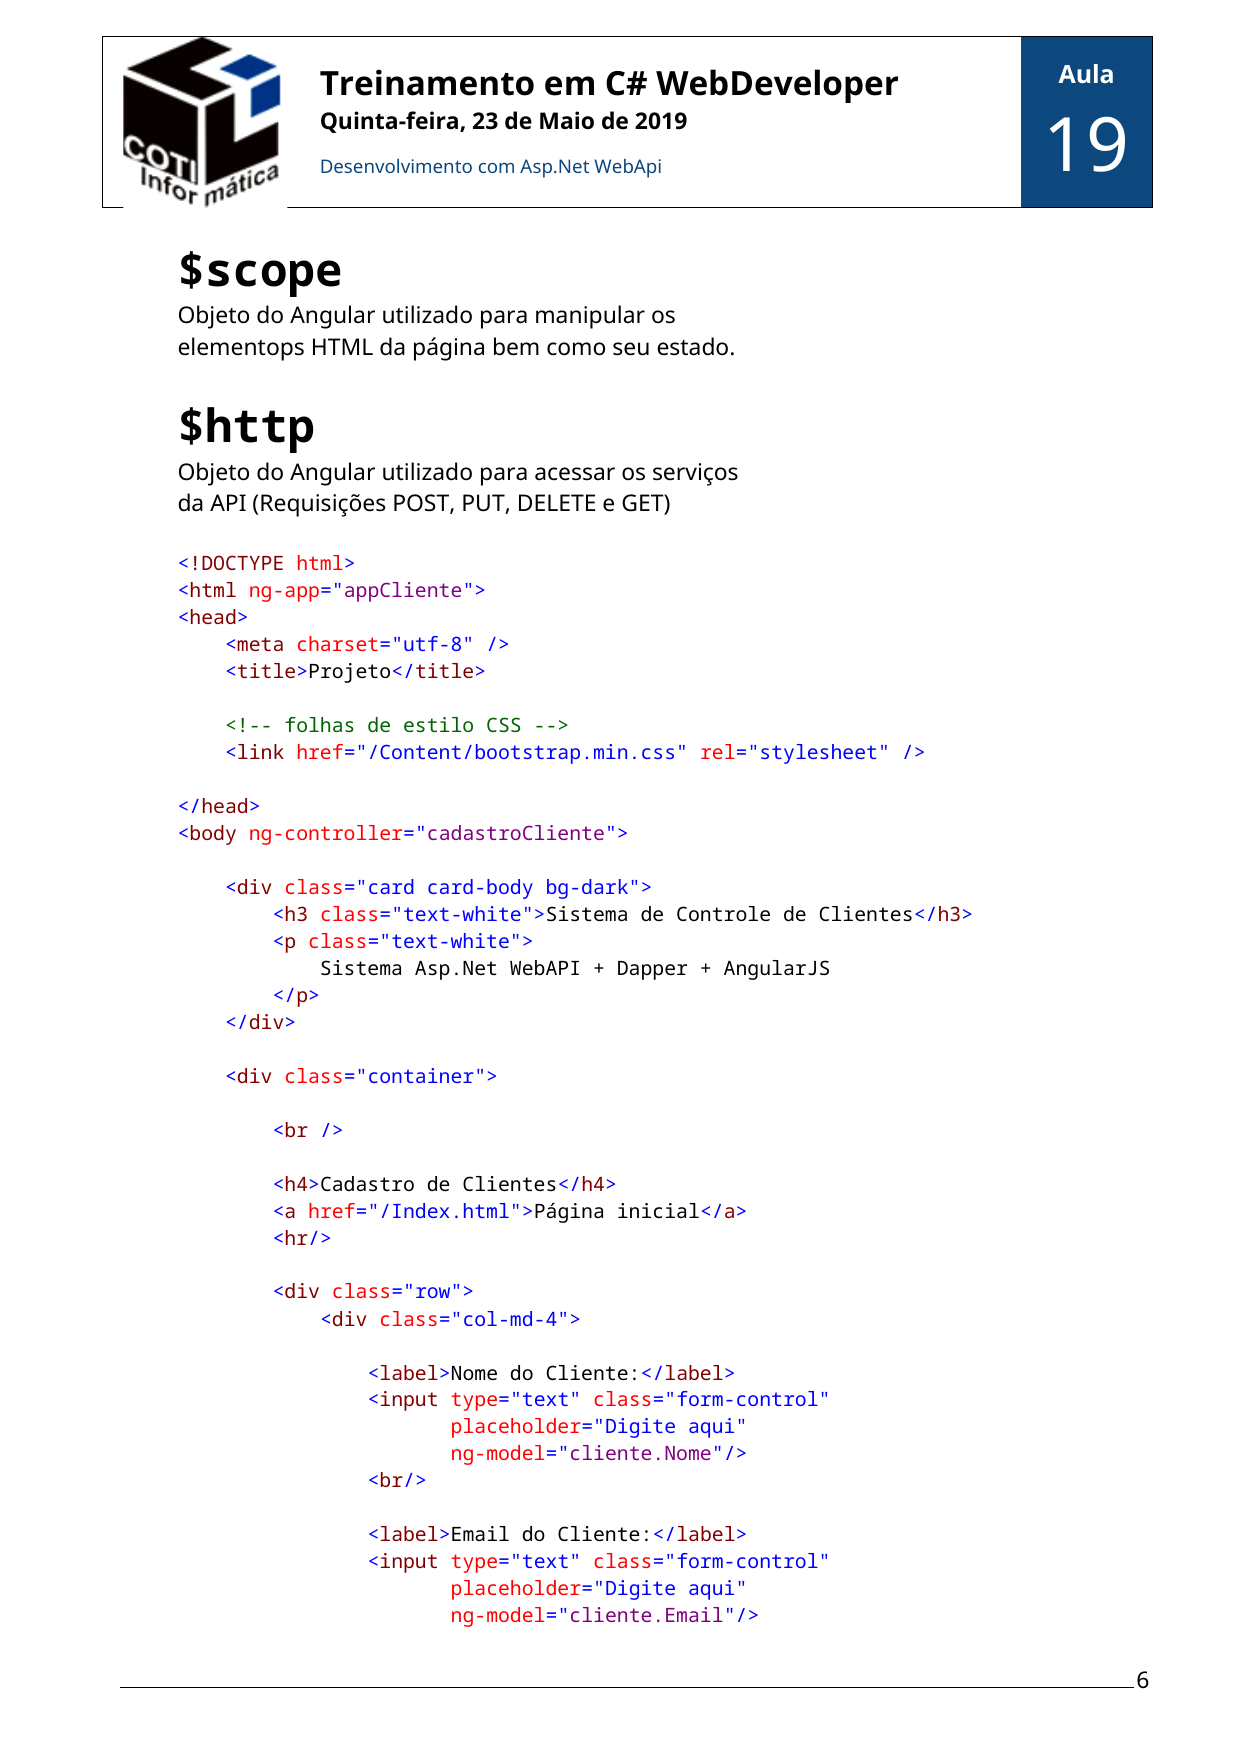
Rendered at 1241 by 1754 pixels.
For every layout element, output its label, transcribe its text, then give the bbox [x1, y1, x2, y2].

text Objeto do Angular utilizado para acessar os serviços [177, 456, 1063, 487]
text ng-model="cliente.Email"/> [177, 1602, 1063, 1628]
text <label>Nome do Cliente:</label> [177, 1359, 1063, 1386]
text <div class="container"> [177, 1062, 1063, 1089]
text placeholder="Digite aqui" [177, 1574, 1063, 1602]
text <h3 class="text-white">Sistema de Controle de Clientes</h3> [177, 900, 1063, 927]
text elementops HTML da página bem como seu estado. [177, 331, 1063, 362]
text <div class="col-md-4"> [177, 1305, 1063, 1332]
text Objeto do Angular utilizado para manipular os [177, 299, 1063, 331]
text <hr/> [177, 1224, 1063, 1251]
text da API (Requisições POST, PUT, DELETE e GET) [177, 487, 1063, 518]
text </p> [177, 981, 1063, 1008]
text <title>Projeto</title> [177, 657, 1063, 684]
text <meta charset="utf-8" /> [177, 630, 1063, 657]
text <input type="text" class="form-control" [177, 1548, 1063, 1574]
text <br /> [177, 1116, 1063, 1143]
text <!DOCTYPE html> [177, 549, 1063, 576]
text <br/> [177, 1467, 1063, 1494]
text <a href="/Index.html">Página inicial</a> [177, 1197, 1063, 1224]
text $scope [177, 237, 1063, 299]
text <body ng-controller="cadastroCliente"> [177, 819, 1063, 846]
text <html ng-app="appCliente"> [177, 576, 1063, 603]
text Sistema Asp.Net WebAPI + Dapper + AngularJS [177, 954, 1063, 981]
text <input type="text" class="form-control" [177, 1386, 1063, 1413]
text <head> [177, 603, 1063, 630]
text placeholder="Digite aqui" [177, 1413, 1063, 1440]
text <h4>Cadastro de Clientes</h4> [177, 1170, 1063, 1197]
text ng-model="cliente.Nome"/> [177, 1440, 1063, 1467]
text <!-- folhas de estilo CSS --> [177, 711, 1063, 738]
text <label>Email do Cliente:</label> [177, 1521, 1063, 1548]
text $http [177, 393, 1063, 456]
text </div> [177, 1008, 1063, 1035]
text <link href="/Content/bootstrap.min.css" rel="stylesheet" /> [177, 738, 1063, 765]
text </head> [177, 792, 1063, 819]
text <div class="row"> [177, 1278, 1063, 1305]
text <p class="text-white"> [177, 927, 1063, 954]
text <div class="card card-body bg-dark"> [177, 873, 1063, 900]
